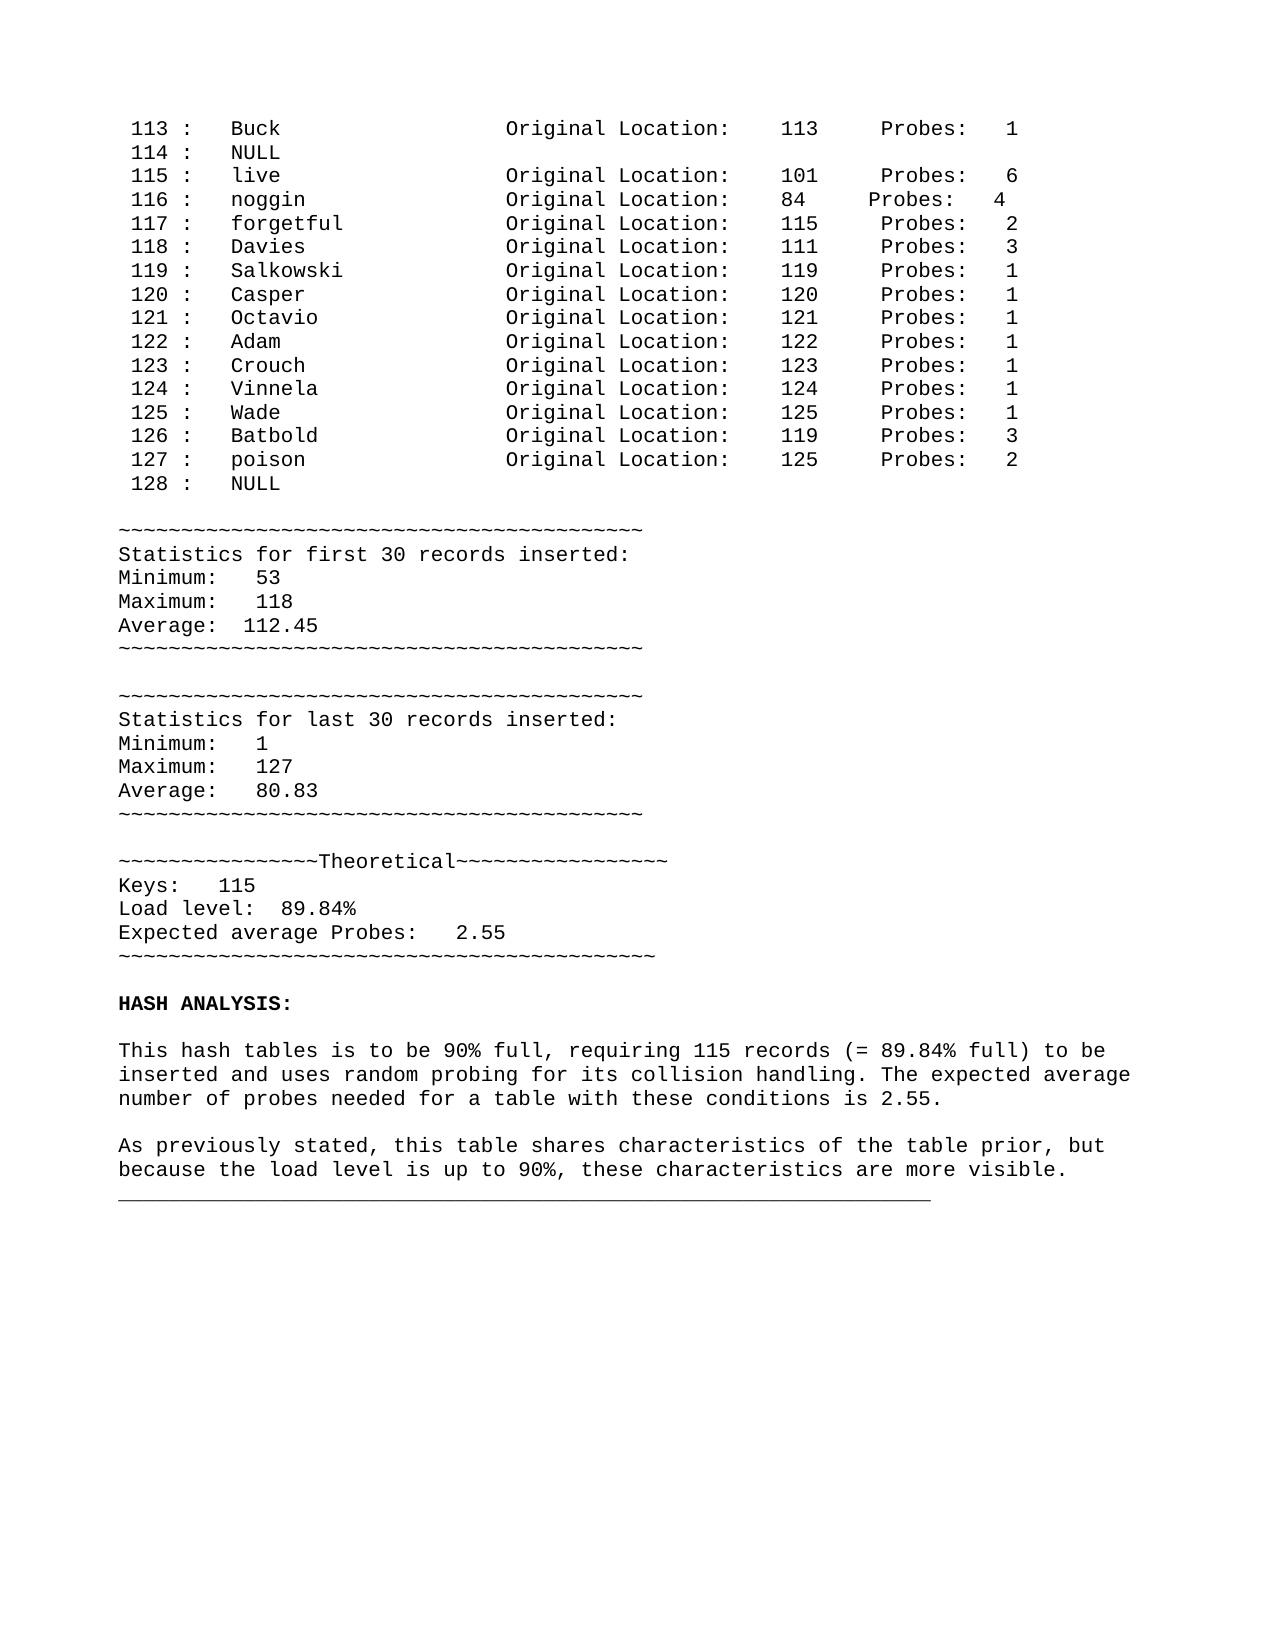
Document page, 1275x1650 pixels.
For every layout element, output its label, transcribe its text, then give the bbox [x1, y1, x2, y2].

text ~~~~~~~~~~~~~~~~~~~~~~~~~~~~~~~~~~~~~~~~~~ [118, 686, 1157, 709]
text HASH ANALYSIS: [118, 993, 1157, 1017]
text ~~~~~~~~~~~~~~~~Theoretical~~~~~~~~~~~~~~~~~ [118, 851, 1157, 875]
text ~~~~~~~~~~~~~~~~~~~~~~~~~~~~~~~~~~~~~~~~~~ [118, 520, 1157, 544]
text 120 : Casper Original Location: 120 Probes: 1 [118, 284, 1157, 307]
text Minimum: 53 [118, 567, 1157, 591]
text Expected average Probes: 2.55 [118, 922, 1157, 946]
text ~~~~~~~~~~~~~~~~~~~~~~~~~~~~~~~~~~~~~~~~~~ [118, 804, 1157, 827]
text ~~~~~~~~~~~~~~~~~~~~~~~~~~~~~~~~~~~~~~~~~~~ [118, 946, 1157, 969]
text Maximum: 127 [118, 757, 1157, 780]
text 123 : Crouch Original Location: 123 Probes: 1 [118, 354, 1157, 378]
text As previously stated, this table shares characteristics of the table prior, but because the load level is up to 90%, these characteristics are more visible. [118, 1135, 1157, 1182]
text 114 : NULL [118, 142, 1157, 165]
text Average: 112.45 [118, 615, 1157, 638]
text 126 : Batbold Original Location: 119 Probes: 3 [118, 426, 1157, 449]
text 118 : Davies Original Location: 111 Probes: 3 [118, 236, 1157, 260]
text 122 : Adam Original Location: 122 Probes: 1 [118, 331, 1157, 354]
text 116 : noggin Original Location: 84 Probes: 4 [118, 189, 1157, 213]
text 119 : Salkowski Original Location: 119 Probes: 1 [118, 260, 1157, 284]
text Statistics for last 30 records inserted: [118, 709, 1157, 733]
text 127 : poison Original Location: 125 Probes: 2 [118, 449, 1157, 473]
text Minimum: 1 [118, 733, 1157, 757]
text 113 : Buck Original Location: 113 Probes: 1 [118, 118, 1157, 142]
text ~~~~~~~~~~~~~~~~~~~~~~~~~~~~~~~~~~~~~~~~~~ [118, 638, 1157, 662]
text 124 : Vinnela Original Location: 124 Probes: 1 [118, 378, 1157, 402]
text Maximum: 118 [118, 591, 1157, 615]
text Keys: 115 [118, 875, 1157, 898]
text 121 : Octavio Original Location: 121 Probes: 1 [118, 307, 1157, 331]
text Statistics for first 30 records inserted: [118, 544, 1157, 567]
text Load level: 89.84% [118, 898, 1157, 922]
text 125 : Wade Original Location: 125 Probes: 1 [118, 402, 1157, 426]
text This hash tables is to be 90% full, requiring 115 records (= 89.84% full) to be inserted and uses random probing for its collision handling. The expected average number of probes needed for a table with these conditions is 2.55. [118, 1040, 1157, 1111]
text 115 : live Original Location: 101 Probes: 6 [118, 165, 1157, 189]
text 128 : NULL [118, 473, 1157, 496]
text Average: 80.83 [118, 780, 1157, 804]
text 117 : forgetful Original Location: 115 Probes: 2 [118, 213, 1157, 236]
text _________________________________________________________________ [118, 1182, 1157, 1206]
